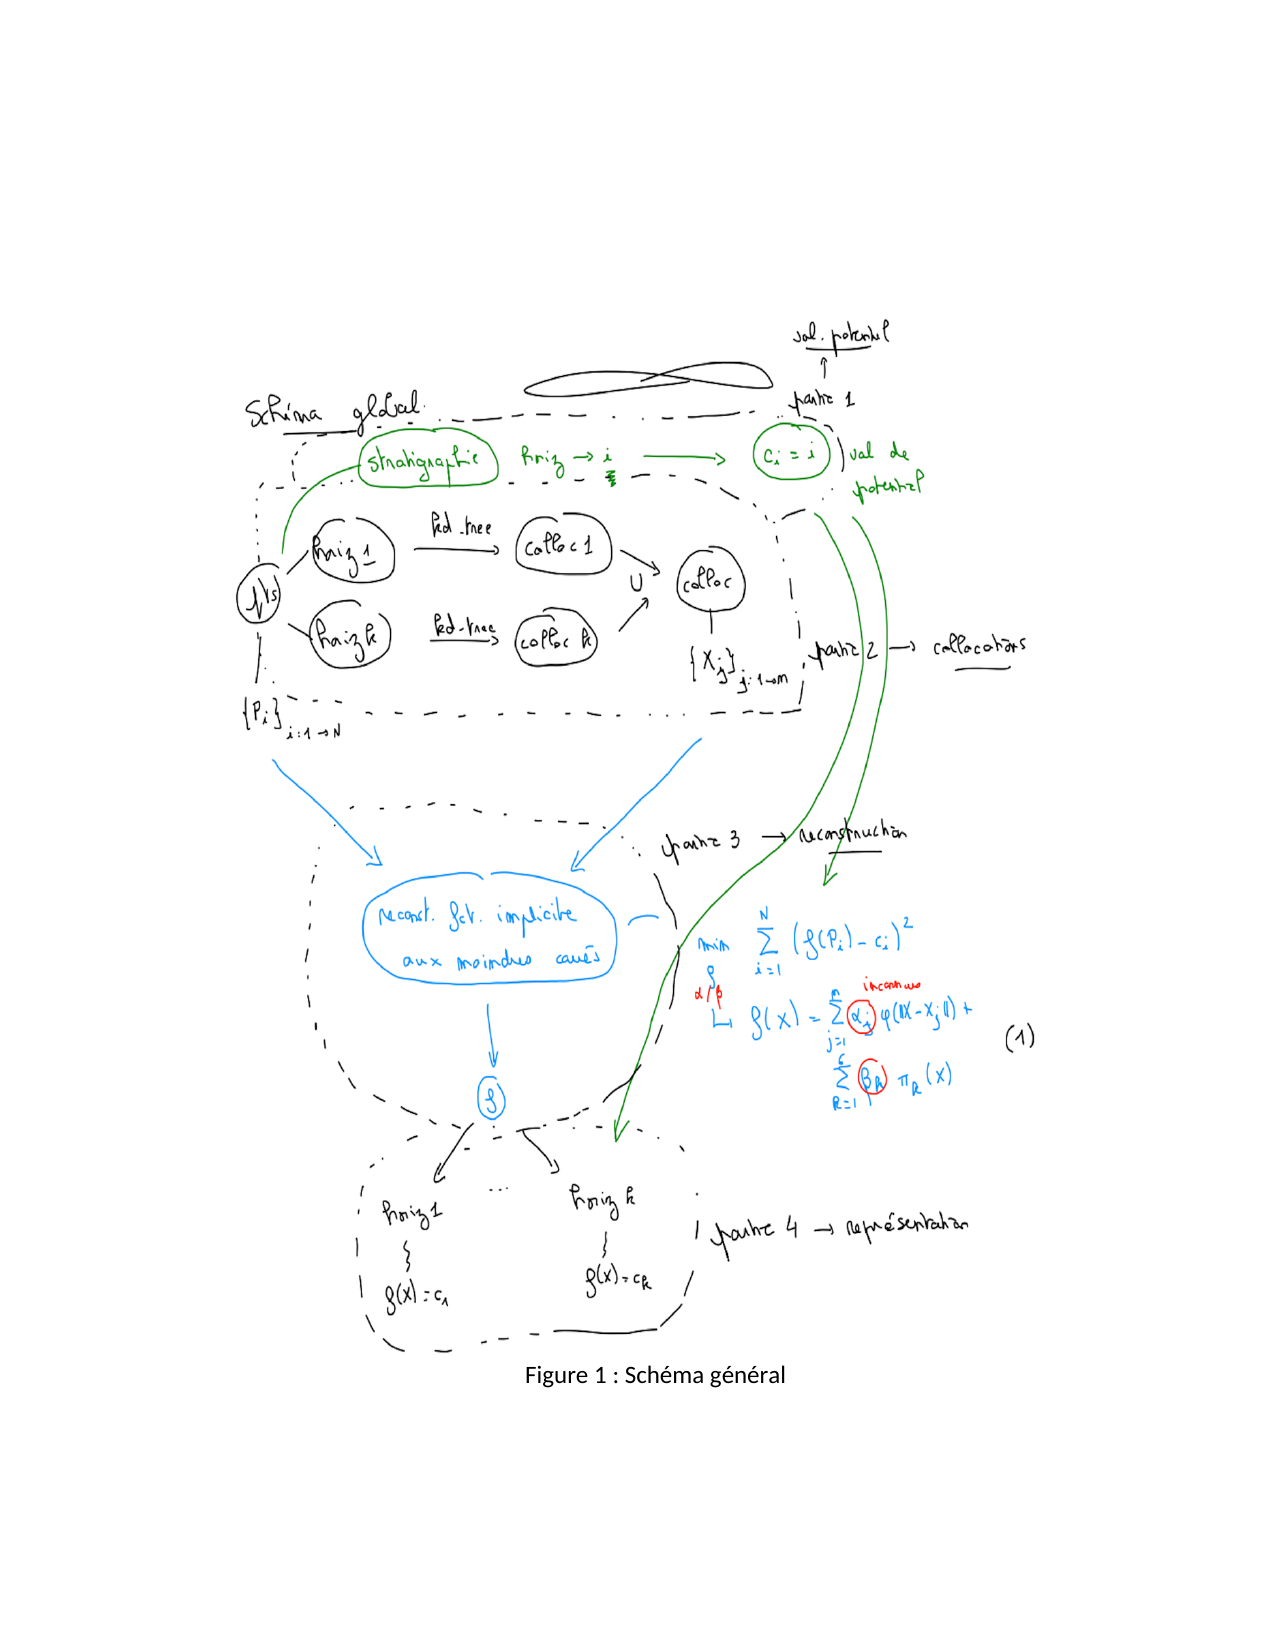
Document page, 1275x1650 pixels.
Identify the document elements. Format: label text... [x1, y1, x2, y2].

picture [225, 302, 1109, 1360]
list Figure 1 : Schéma général [225, 1359, 1125, 1390]
